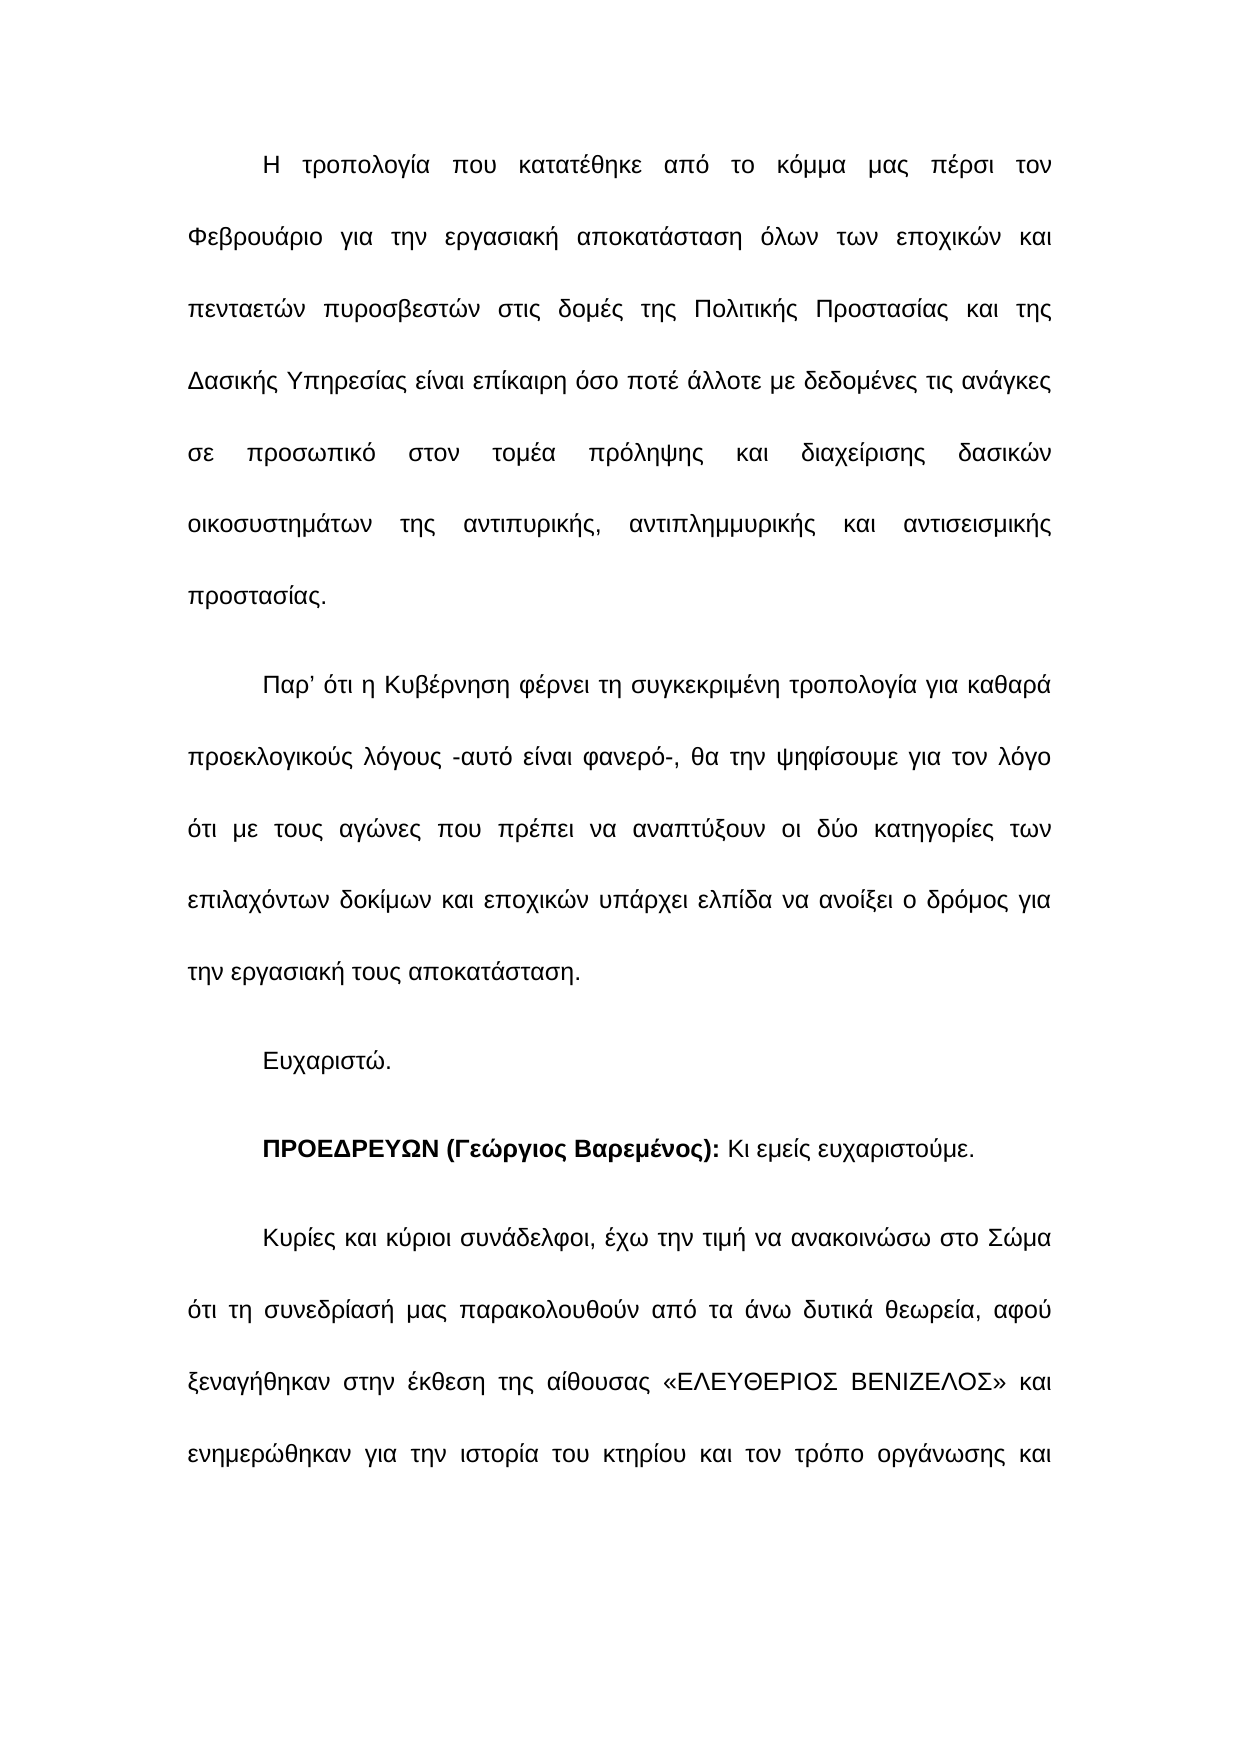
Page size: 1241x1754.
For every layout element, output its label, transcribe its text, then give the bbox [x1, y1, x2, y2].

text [187, 1223, 1053, 1467]
text Ευχαριστώ. [187, 1046, 1053, 1074]
text Παρ’ ότι η Κυβέρνηση φέρνει τη συγκεκριμένη τροπολογία για καθαρά προεκλογικούς λόγους -αυτό είναι φανερό-, θα την ψηφίσουμε για τον λόγο ότι με τους αγώνες που πρέπει να αναπτύξουν οι δύο κατηγορίες των επιλαχόντων δοκίμων και εποχικών υπάρχει ελπίδα να ανοίξει ο δρόμος για την εργασιακή τους αποκατάσταση. [187, 670, 1053, 986]
text ΠΡΟΕΔΡΕΥΩΝ (Γεώργιος Βαρεμένος): Κι εμείς ευχαριστούμε. [187, 1134, 1053, 1163]
text Η τροπολογία που κατατέθηκε από το κόμμα μας πέρσι τον Φεβρουάριο για την εργασιακή αποκατάσταση όλων των εποχικών και πενταετών πυροσβεστών στις δομές της Πολιτικής Προστασίας και της Δασικής Υπηρεσίας είναι επίκαιρη όσο ποτέ άλλοτε με δεδομένες τις ανάγκες σε προσωπικό στον τομέα πρόληψης και διαχείρισης δασικών οικοσυστημάτων της αντιπυρικής, αντιπλημμυρικής και αντισεισμικής προστασίας. [187, 150, 1053, 610]
